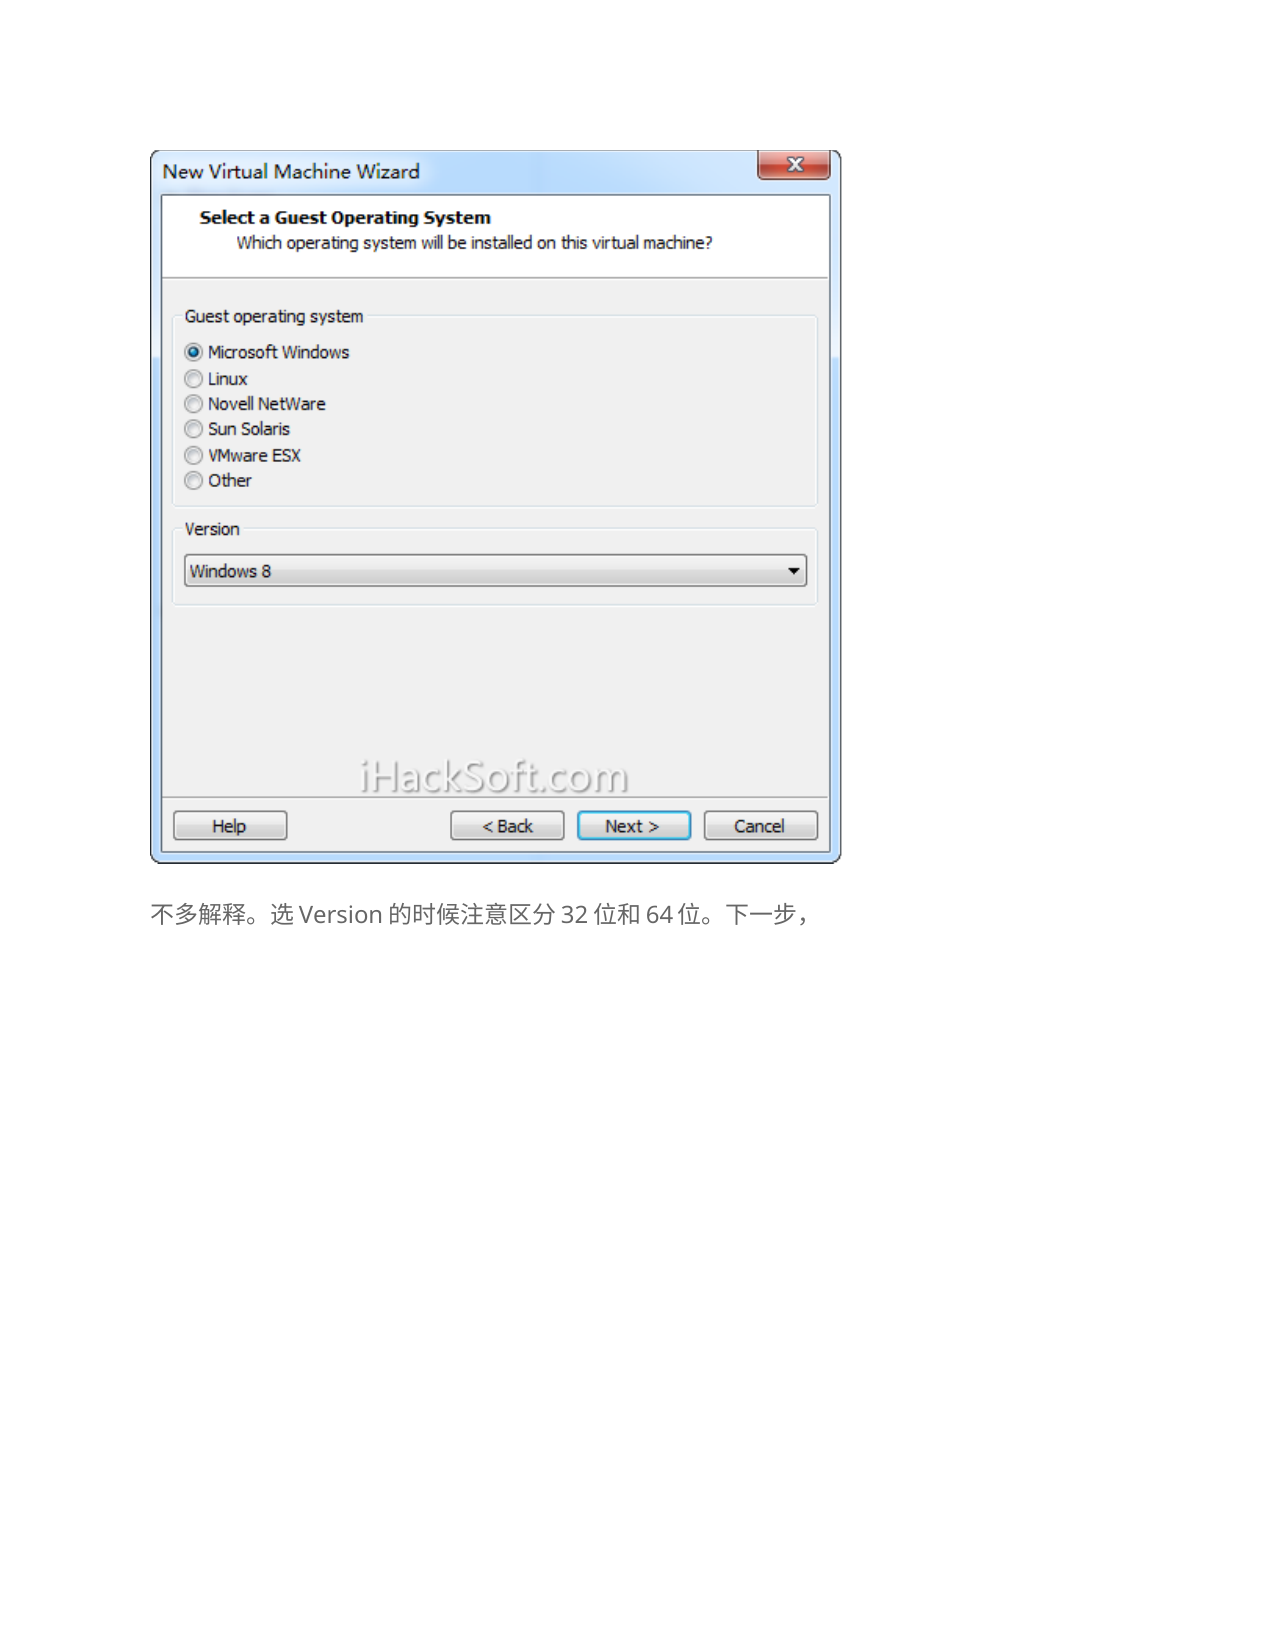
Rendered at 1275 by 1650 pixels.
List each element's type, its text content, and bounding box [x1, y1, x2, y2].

text 不多解释。选Version的时候注意区分32位和64位。下一步， [150, 887, 1125, 931]
picture [150, 150, 842, 864]
